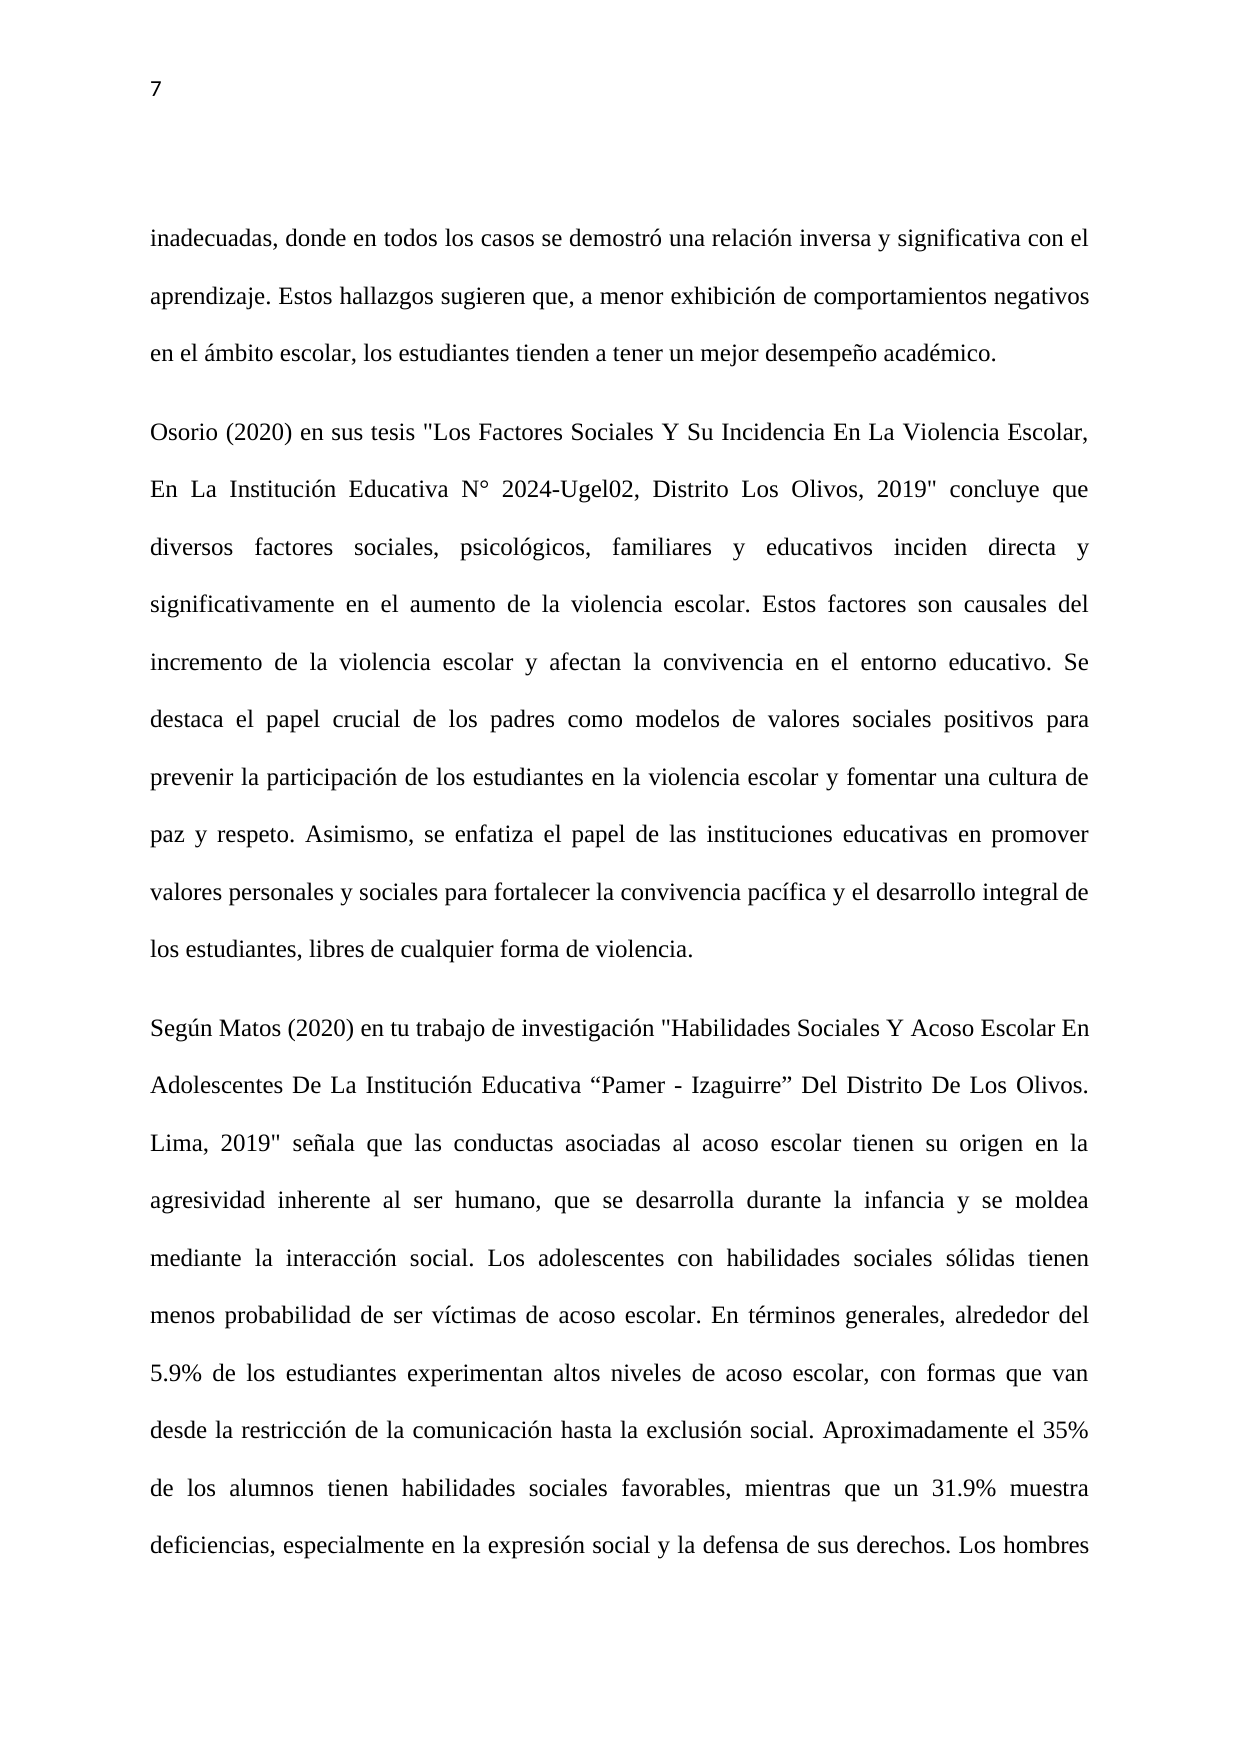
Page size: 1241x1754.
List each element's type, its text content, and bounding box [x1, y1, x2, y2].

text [150, 223, 1090, 367]
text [150, 1013, 1090, 1559]
text Osorio (2020) en sus tesis "Los Factores Sociales Y Su Incidencia En La Violencia Escolar, En La Institución Educativa N° 2024-Ugel02, Distrito Los Olivos, 2019" concluye que diversos factores sociales, psicológicos, familiares y educativos inciden directa y significativamente en el aumento de la violencia escolar. Estos factores son causales del incremento de la violencia escolar y afectan la convivencia en el entorno educativo. Se destaca el papel crucial de los padres como modelos de valores sociales positivos para prevenir la participación de los estudiantes en la violencia escolar y fomentar una cultura de paz y respeto. Asimismo, se enfatiza el papel de las instituciones educativas en promover valores personales y sociales para fortalecer la convivencia pacífica y el desarrollo integral de los estudiantes, libres de cualquier forma de violencia. [150, 417, 1090, 963]
